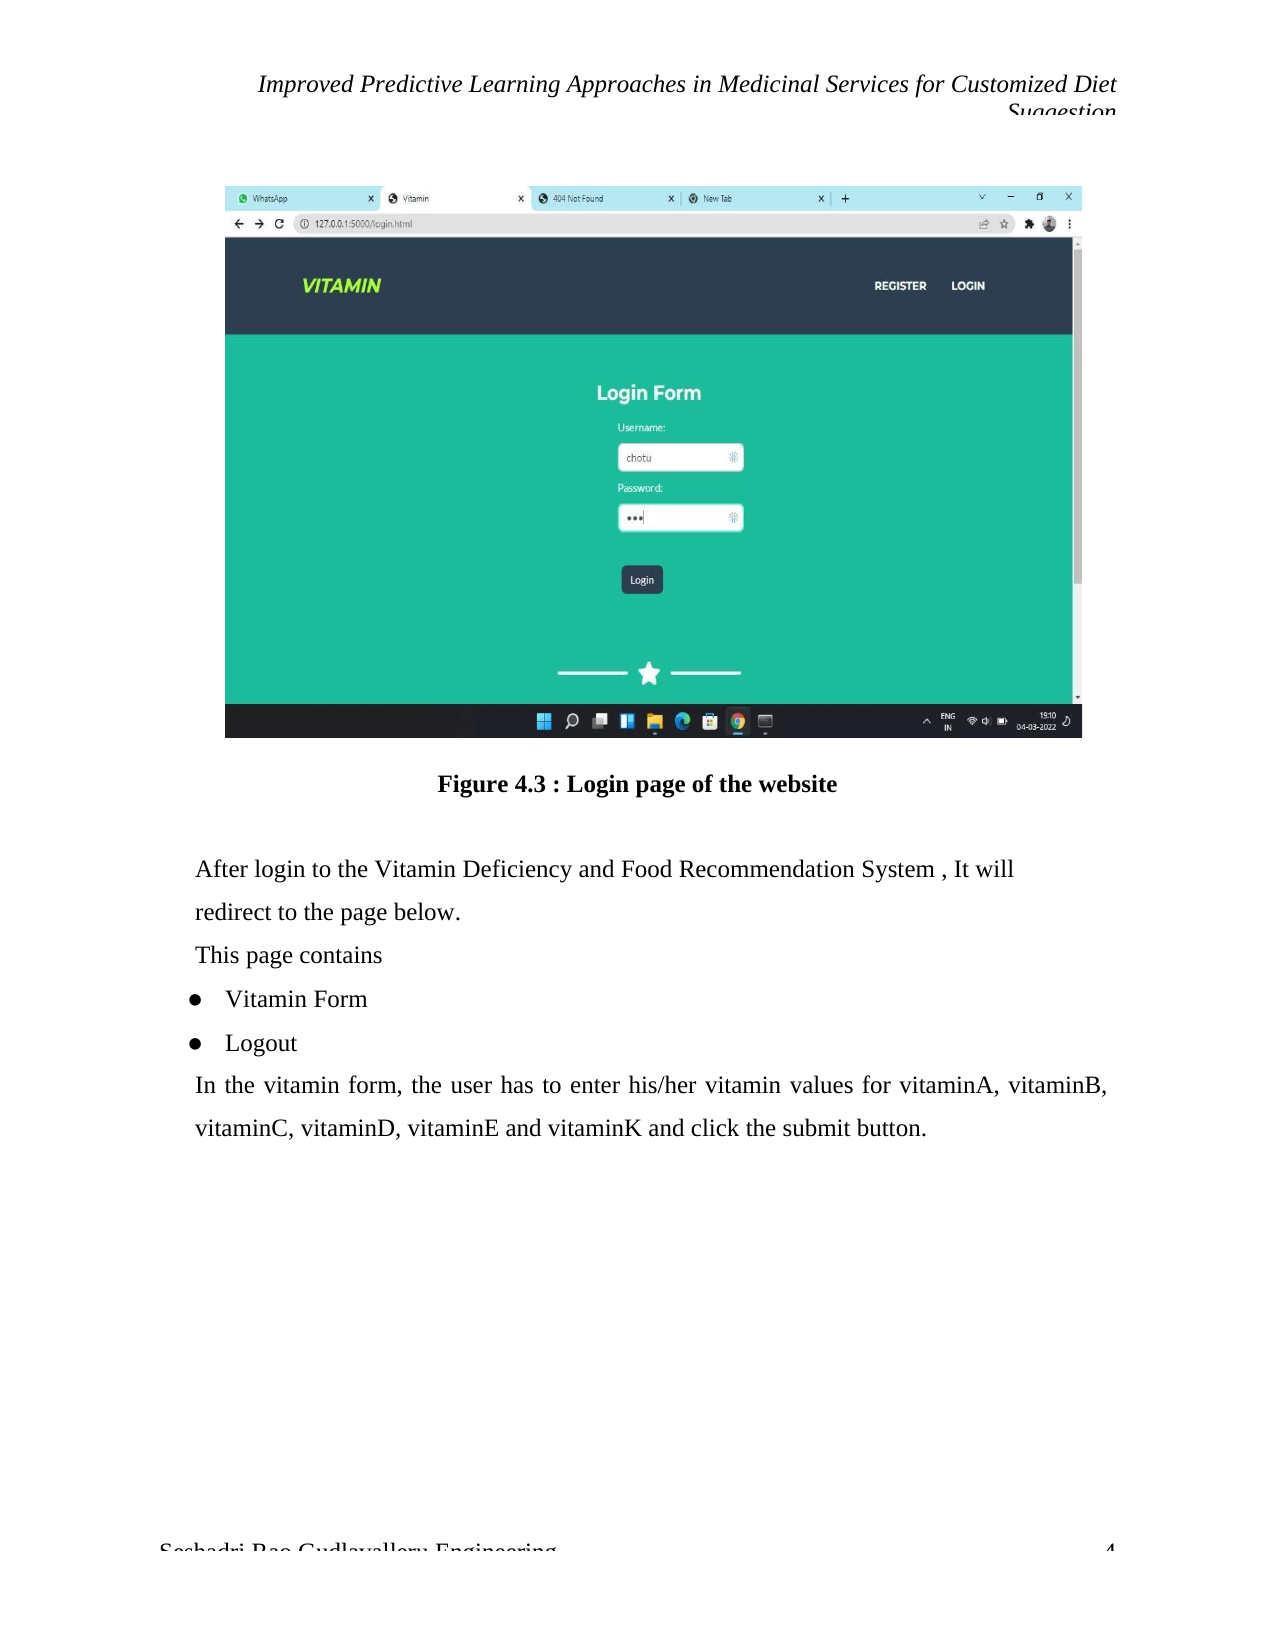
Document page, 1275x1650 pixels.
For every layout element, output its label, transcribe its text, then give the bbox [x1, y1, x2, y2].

text After login to the Vitamin Deficiency and Food Recommendation System , It will redirect to the page below. [195, 854, 1096, 926]
picture [225, 186, 1083, 738]
text In the vitamin form, the user has to enter his/her vitamin values for vitaminA, vitaminB, vitaminC, vitaminD, vitaminE and vitaminK and click the submit button. [195, 1070, 1146, 1142]
list Vitamin Form [187, 983, 1146, 1013]
list Logout [187, 1027, 1146, 1057]
text This page contains [195, 940, 1146, 969]
subtitle Figure 4.3 : Login page of the website [169, 769, 1105, 798]
